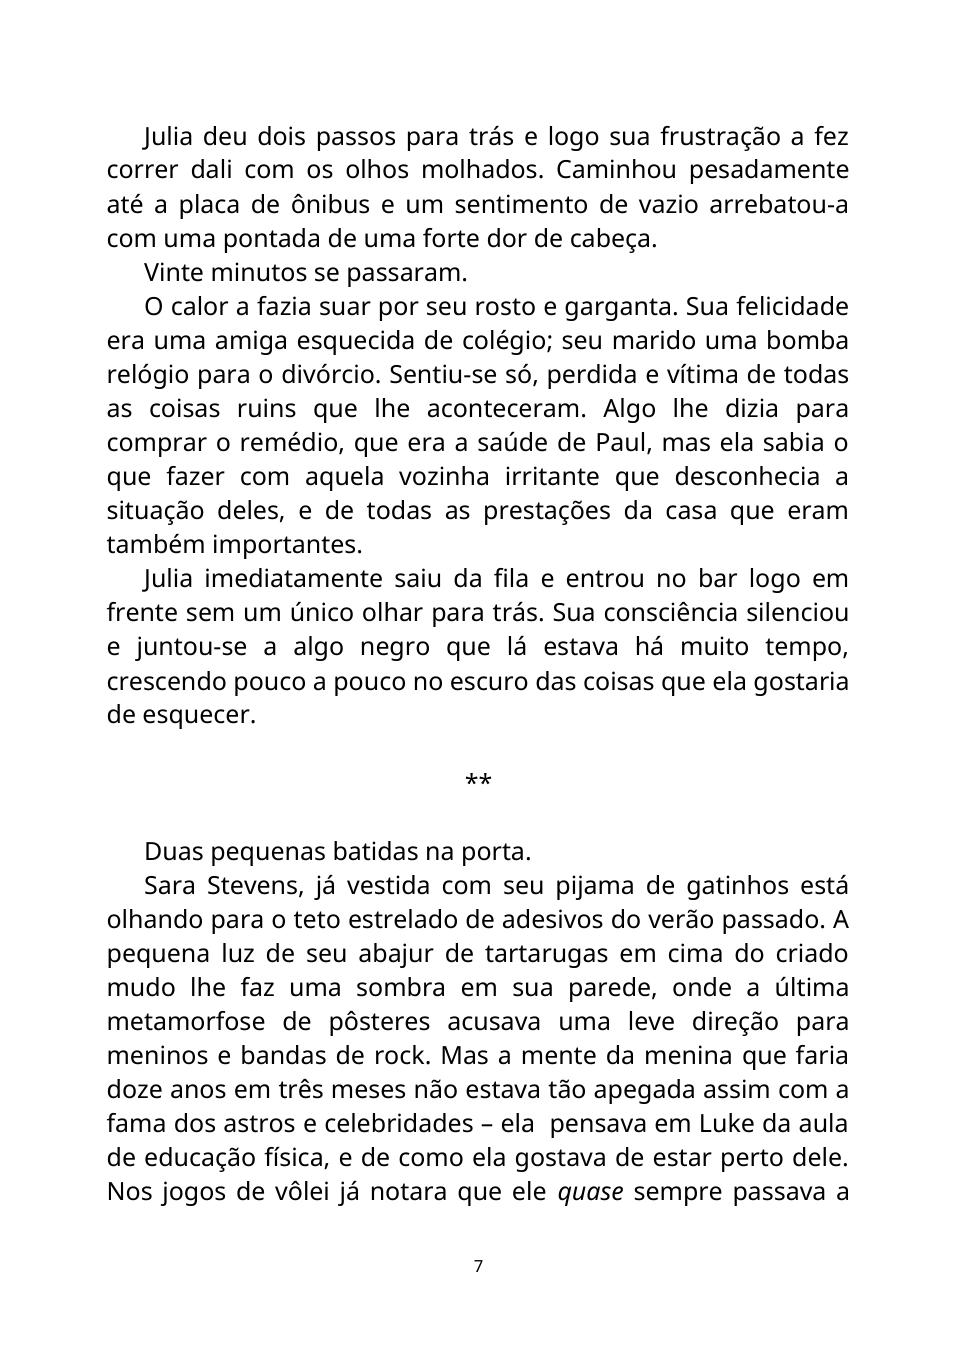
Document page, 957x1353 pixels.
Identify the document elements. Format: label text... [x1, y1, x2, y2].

text O calor a fazia suar por seu rosto e garganta. Sua felicidade era uma amiga esquecida de colégio; seu marido uma bomba relógio para o divórcio. Sentiu-se só, perdida e vítima de todas as coisas ruins que lhe aconteceram. Algo lhe dizia para comprar o remédio, que era a saúde de Paul, mas ela sabia o que fazer com aquela vozinha irritante que desconhecia a situação deles, e de todas as prestações da casa que eram também importantes. [106, 288, 850, 561]
text ** [106, 765, 850, 799]
text Vinte minutos se passaram. [106, 254, 850, 288]
text Julia imediatamente saiu da fila e entrou no bar logo em frente sem um único olhar para trás. Sua consciência silenciou e juntou-se a algo negro que lá estava há muito tempo, crescendo pouco a pouco no escuro das coisas que ela gostaria de esquecer. [106, 561, 850, 731]
text Duas pequenas batidas na porta. [106, 833, 850, 867]
text Julia deu dois passos para trás e logo sua frustração a fez correr dali com os olhos molhados. Caminhou pesadamente até a placa de ônibus e um sentimento de vazio arrebatou-a com uma pontada de uma forte dor de cabeça. [106, 118, 850, 254]
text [106, 867, 850, 1208]
